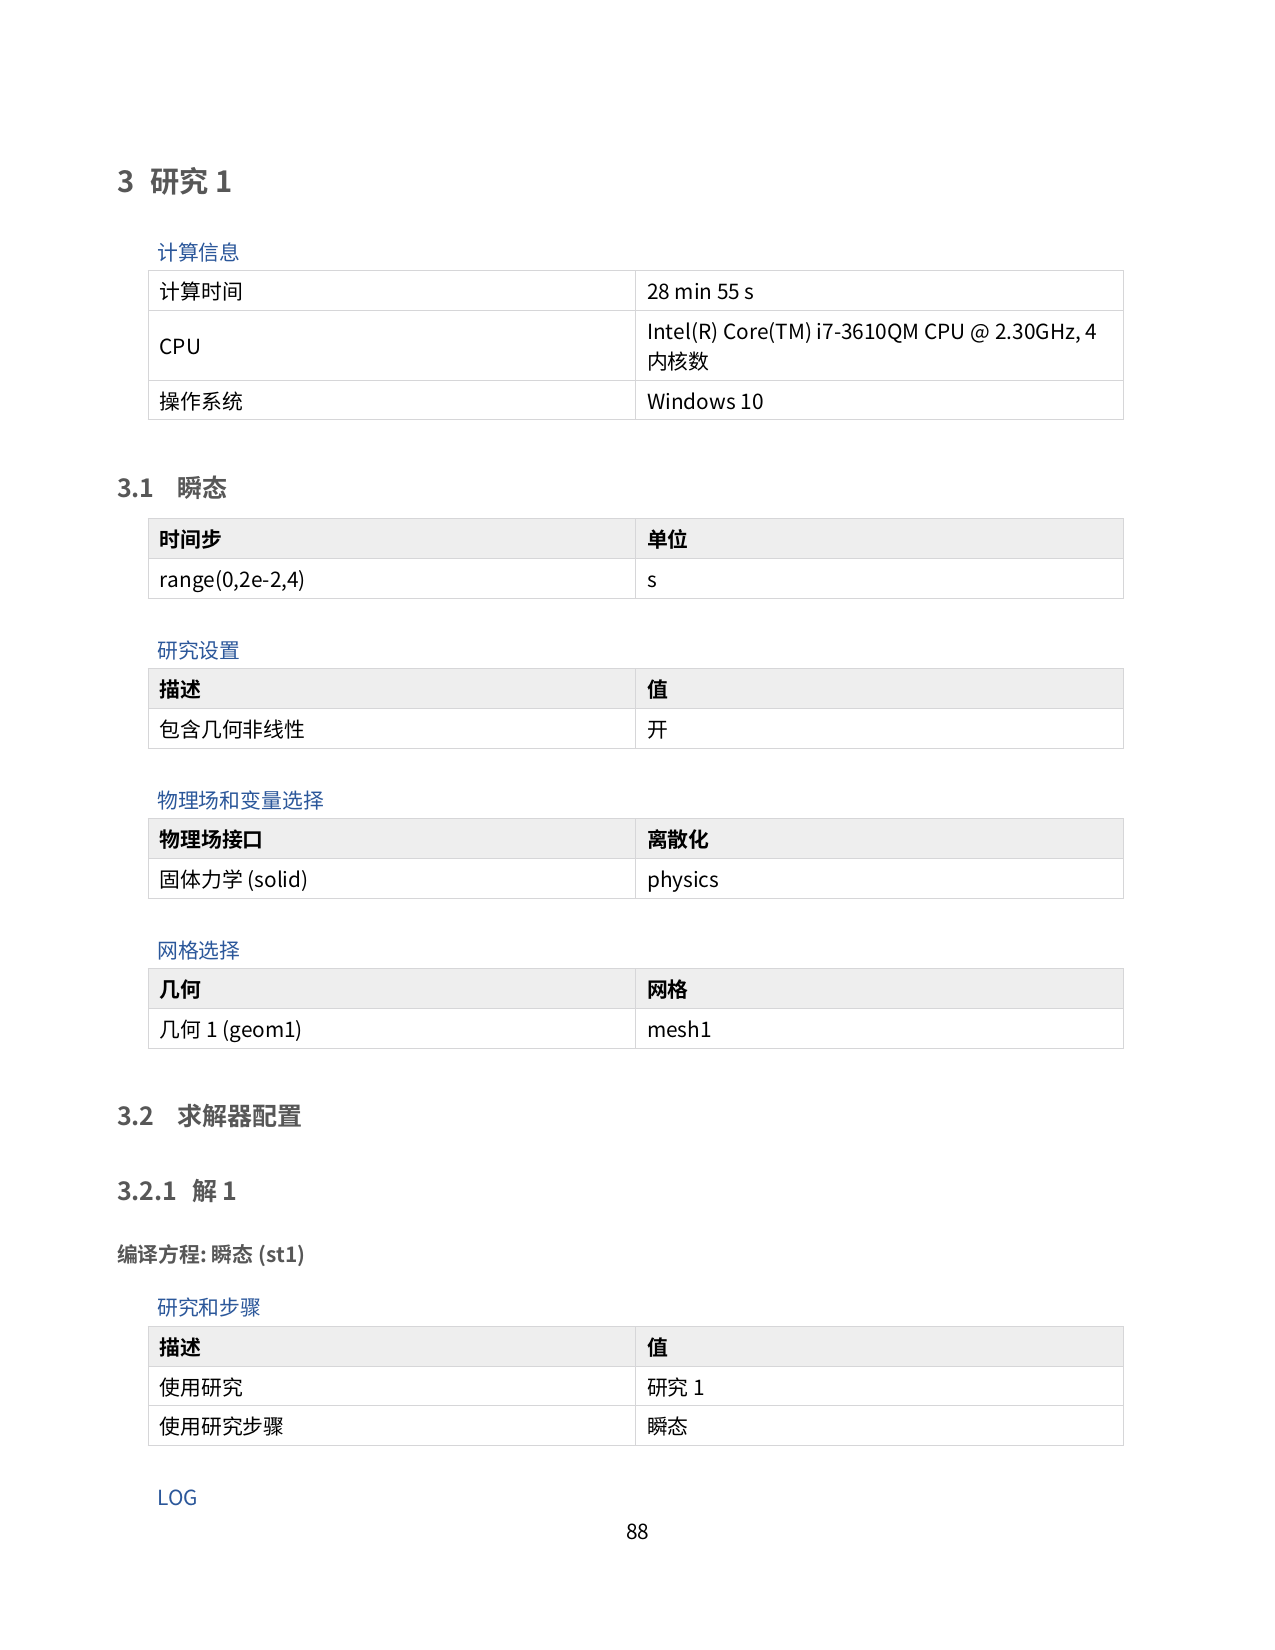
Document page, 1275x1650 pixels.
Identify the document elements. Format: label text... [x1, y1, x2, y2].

text Log [157, 1481, 1125, 1511]
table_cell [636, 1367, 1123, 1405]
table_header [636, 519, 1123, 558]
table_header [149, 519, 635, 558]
subtitle 解 1 [117, 1171, 1125, 1208]
subtitle 研究 1 [117, 158, 1125, 201]
text 物理场和变量选择 [157, 784, 1125, 814]
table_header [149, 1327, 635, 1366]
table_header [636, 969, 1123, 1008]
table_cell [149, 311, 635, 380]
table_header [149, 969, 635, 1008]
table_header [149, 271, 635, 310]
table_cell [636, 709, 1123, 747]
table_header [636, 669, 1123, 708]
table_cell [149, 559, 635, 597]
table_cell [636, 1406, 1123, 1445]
subtitle 求解器配置 [117, 1096, 1125, 1133]
text 计算信息 [157, 236, 1125, 266]
text 网格选择 [157, 934, 1125, 964]
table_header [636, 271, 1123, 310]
text 研究设置 [157, 634, 1125, 664]
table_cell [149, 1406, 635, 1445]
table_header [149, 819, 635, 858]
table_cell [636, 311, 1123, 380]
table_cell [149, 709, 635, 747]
text 研究和步骤 [157, 1292, 1125, 1322]
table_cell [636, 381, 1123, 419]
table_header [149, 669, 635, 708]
subtitle 编译方程: 瞬态 (st1) [117, 1238, 1125, 1268]
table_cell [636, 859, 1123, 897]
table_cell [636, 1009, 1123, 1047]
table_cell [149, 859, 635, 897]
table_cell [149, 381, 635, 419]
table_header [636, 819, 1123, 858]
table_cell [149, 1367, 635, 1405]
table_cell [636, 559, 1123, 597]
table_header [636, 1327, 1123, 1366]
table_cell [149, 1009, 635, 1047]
subtitle 瞬态 [117, 468, 1125, 504]
